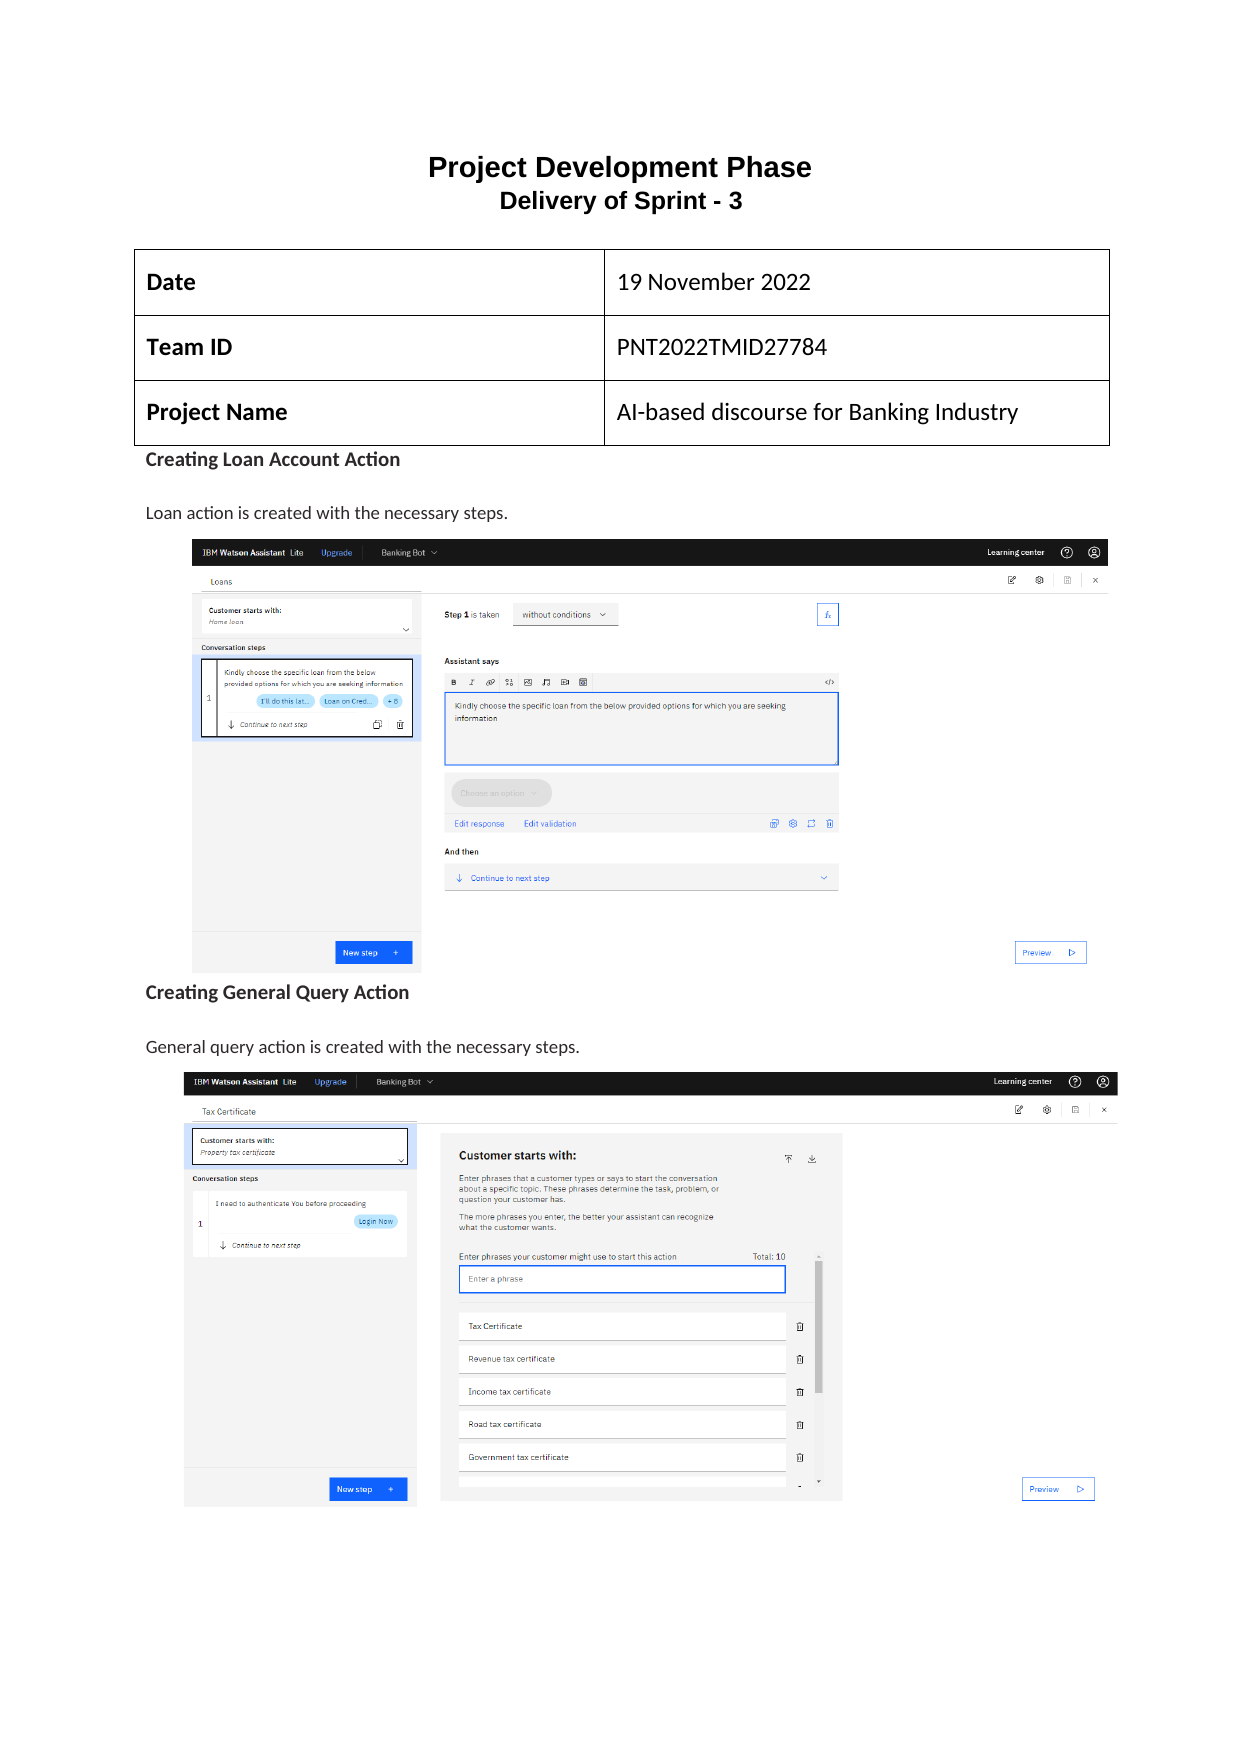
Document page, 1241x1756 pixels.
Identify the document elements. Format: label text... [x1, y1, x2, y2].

picture [183, 1072, 1118, 1507]
subtitle Project Development Phase [243, 150, 997, 183]
table_cell Team ID [135, 316, 604, 379]
table_header Date [135, 250, 604, 314]
table_cell Project Name [135, 381, 604, 445]
text General query action is created with the necessary steps. [146, 1035, 1134, 1058]
text Delivery of Sprint - 3 [243, 186, 998, 215]
table_header 19 November 2022 [605, 250, 1109, 314]
text Creating Loan Account Action [146, 446, 1134, 471]
picture [192, 539, 1108, 973]
table_cell PNT2022TMID27784 [605, 316, 1109, 379]
table_cell AI-based discourse for Banking Industry [605, 381, 1109, 445]
text Loan action is created with the necessary steps. [146, 501, 1134, 524]
